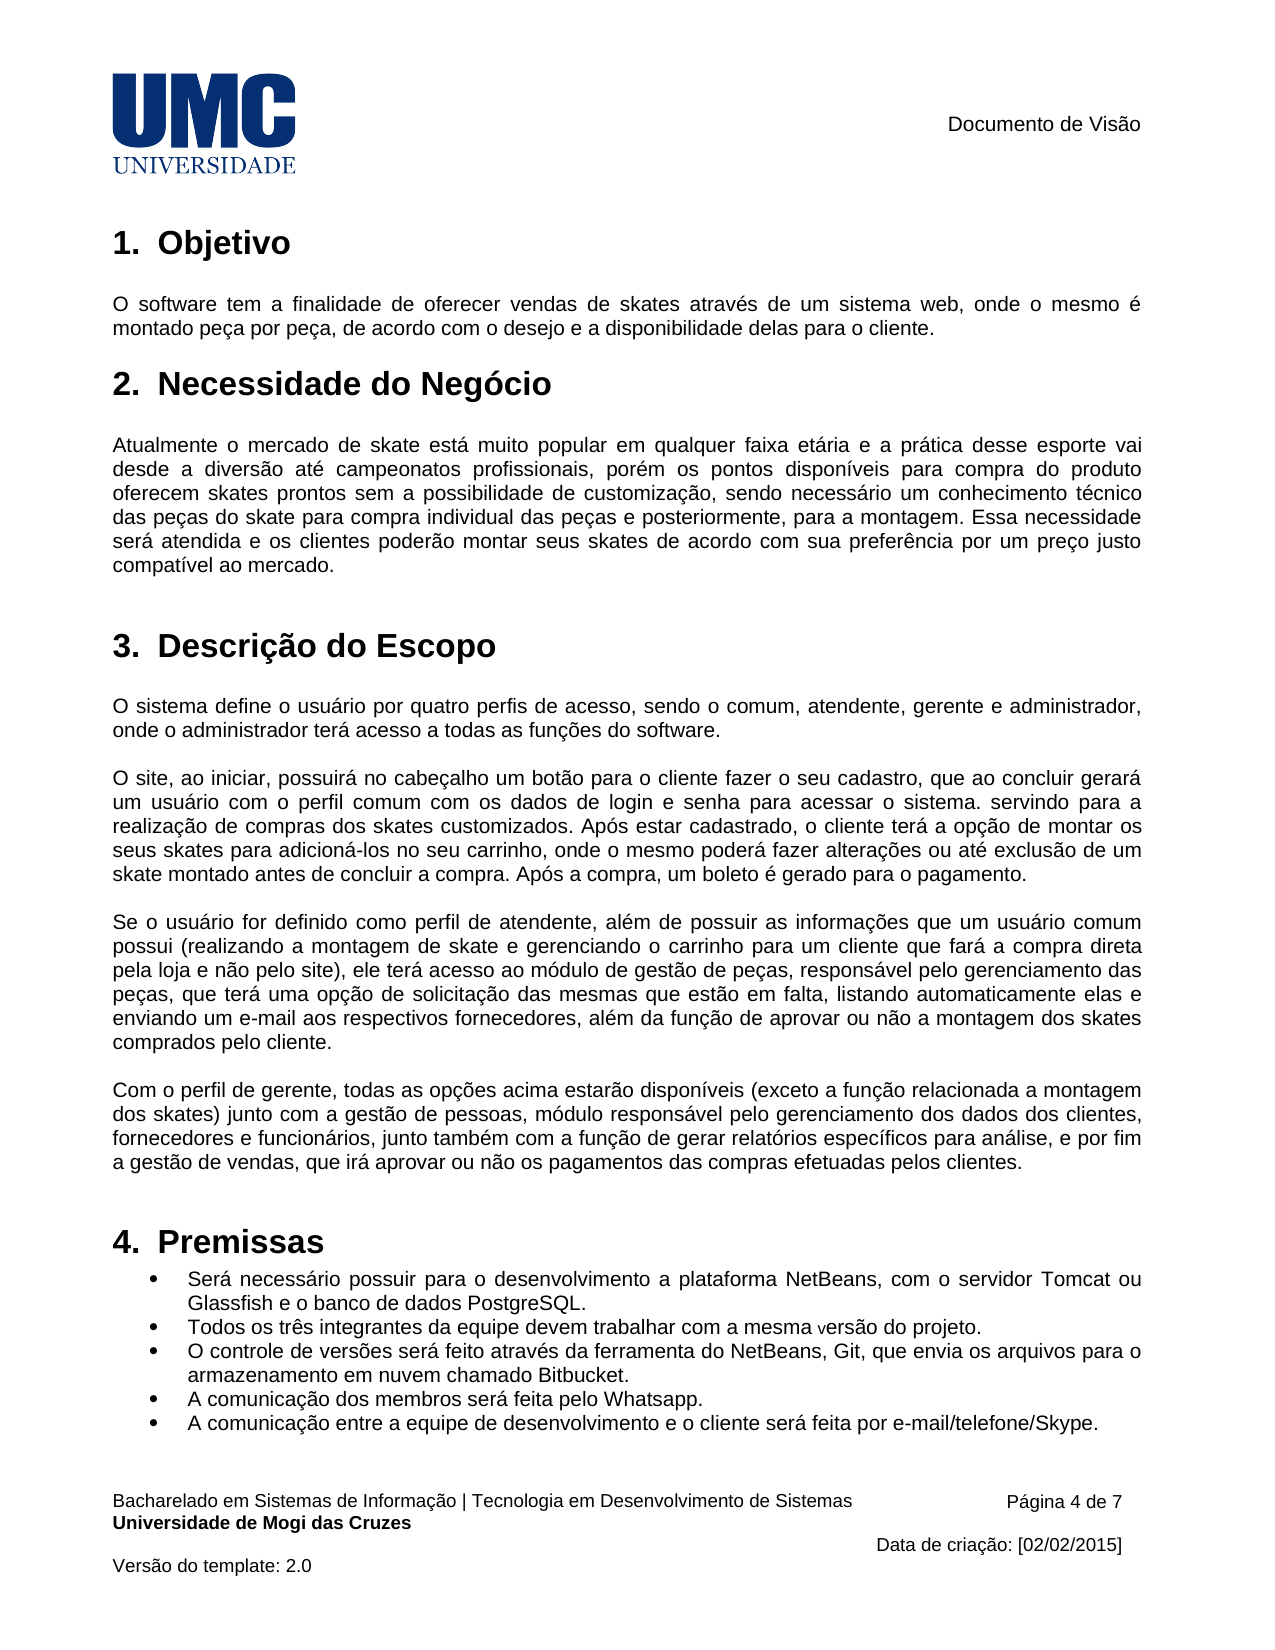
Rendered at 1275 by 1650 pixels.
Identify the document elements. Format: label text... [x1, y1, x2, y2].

text Atualmente o mercado de skate está muito popular em qualquer faixa etária e a prática desse esporte vai desde a diversão até campeonatos profissionais, porém os pontos disponíveis para compra do produto oferecem skates prontos sem a possibilidade de customização, sendo necessário um conhecimento técnico das peças do skate para compra individual das peças e posteriormente, para a montagem. Essa necessidade será atendida e os clientes poderão montar seus skates de acordo com sua preferência por um preço justo compatível ao mercado. [112, 433, 1144, 577]
text O site, ao iniciar, possuirá no cabeçalho um botão para o cliente fazer o seu cadastro, que ao concluir gerará um usuário com o perfil comum com os dados de login e senha para acessar o sistema. servindo para a realização de compras dos skates customizados. Após estar cadastrado, o cliente terá a opção de montar os seus skates para adicioná-los no seu carrinho, onde o mesmo poderá fazer alterações ou até exclusão de um skate montado antes de concluir a compra. Após a compra, um boleto é gerado para o pagamento. [112, 766, 1144, 886]
subtitle Necessidade do Negócio [112, 364, 1144, 403]
list Será necessário possuir para o desenvolvimento a plataforma NetBeans, com o servidor Tomcat ou Glassfish e o banco de dados PostgreSQL. [150, 1267, 1144, 1315]
subtitle Objetivo [112, 223, 1144, 261]
list O controle de versões será feito através da ferramenta do NetBeans, Git, que envia os arquivos para o armazenamento em nuvem chamado Bitbucket. [150, 1339, 1144, 1387]
list A comunicação entre a equipe de desenvolvimento e o cliente será feita por e-mail/telefone/Skype. [150, 1411, 1144, 1435]
picture [112, 73, 296, 174]
list A comunicação dos membros será feita pelo Whatsapp. [150, 1387, 1144, 1411]
text O sistema define o usuário por quatro perfis de acesso, sendo o comum, atendente, gerente e administrador, onde o administrador terá acesso a todas as funções do software. [112, 694, 1144, 742]
subtitle Descrição do Escopo [112, 626, 1144, 664]
text Com o perfil de gerente, todas as opções acima estarão disponíveis (exceto a função relacionada a montagem dos skates) junto com a gestão de pessoas, módulo responsável pelo gerenciamento dos dados dos clientes, fornecedores e funcionários, junto também com a função de gerar relatórios específicos para análise, e por fim a gestão de vendas, que irá aprovar ou não os pagamentos das compras efetuadas pelos clientes. [112, 1078, 1144, 1173]
text O software tem a finalidade de oferecer vendas de skates através de um sistema web, onde o mesmo é montado peça por peça, de acordo com o desejo e a disponibilidade delas para o cliente. [112, 291, 1144, 339]
subtitle Premissas [112, 1222, 1144, 1261]
text Se o usuário for definido como perfil de atendente, além de possuir as informações que um usuário comum possui (realizando a montagem de skate e gerenciando o carrinho para um cliente que fará a compra direta pela loja e não pelo site), ele terá acesso ao módulo de gestão de peças, responsável pelo gerenciamento das peças, que terá uma opção de solicitação das mesmas que estão em falta, listando automaticamente elas e enviando um e-mail aos respectivos fornecedores, além da função de aprovar ou não a montagem dos skates comprados pelo cliente. [112, 910, 1144, 1054]
list Todos os três integrantes da equipe devem trabalhar com a mesma versão do projeto. [150, 1315, 1144, 1339]
